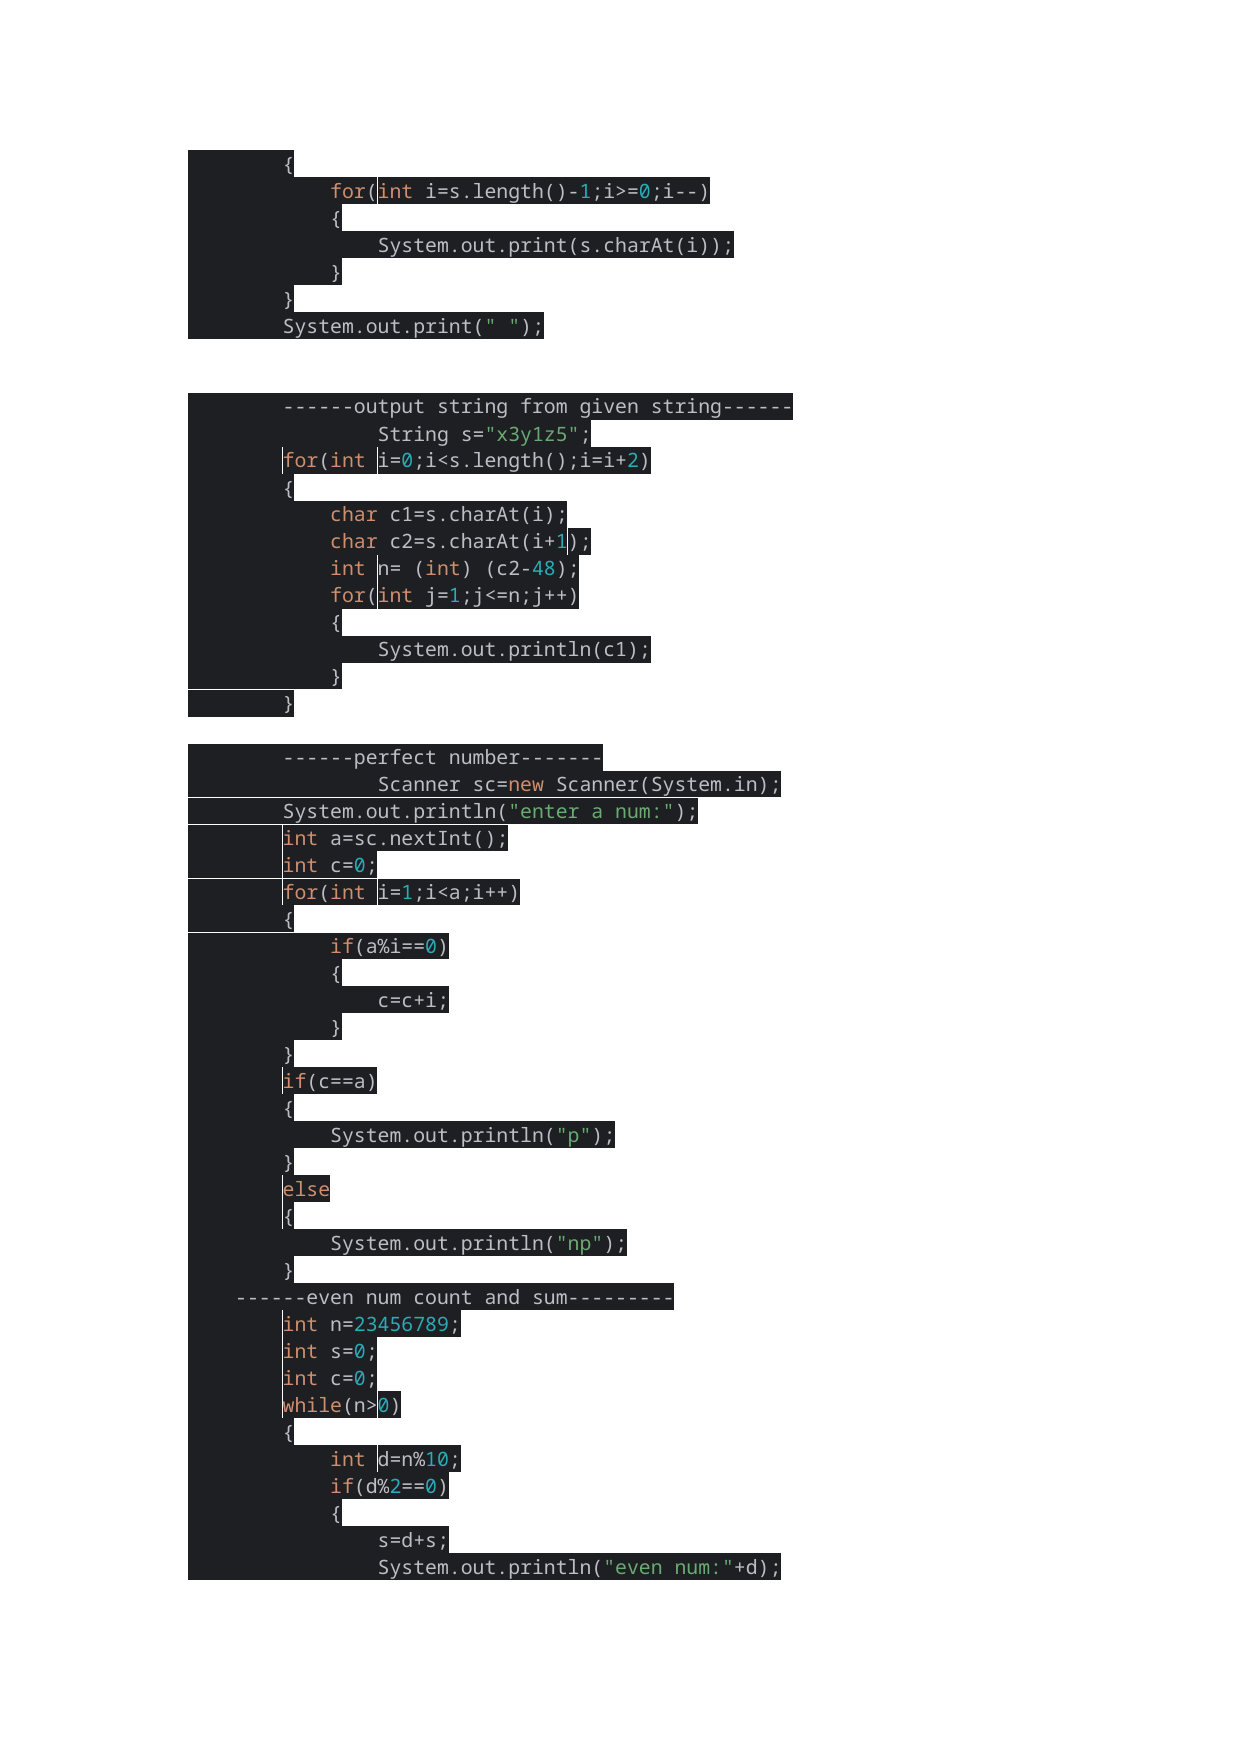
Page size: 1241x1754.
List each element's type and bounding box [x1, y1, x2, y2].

text [187, 150, 1053, 1580]
